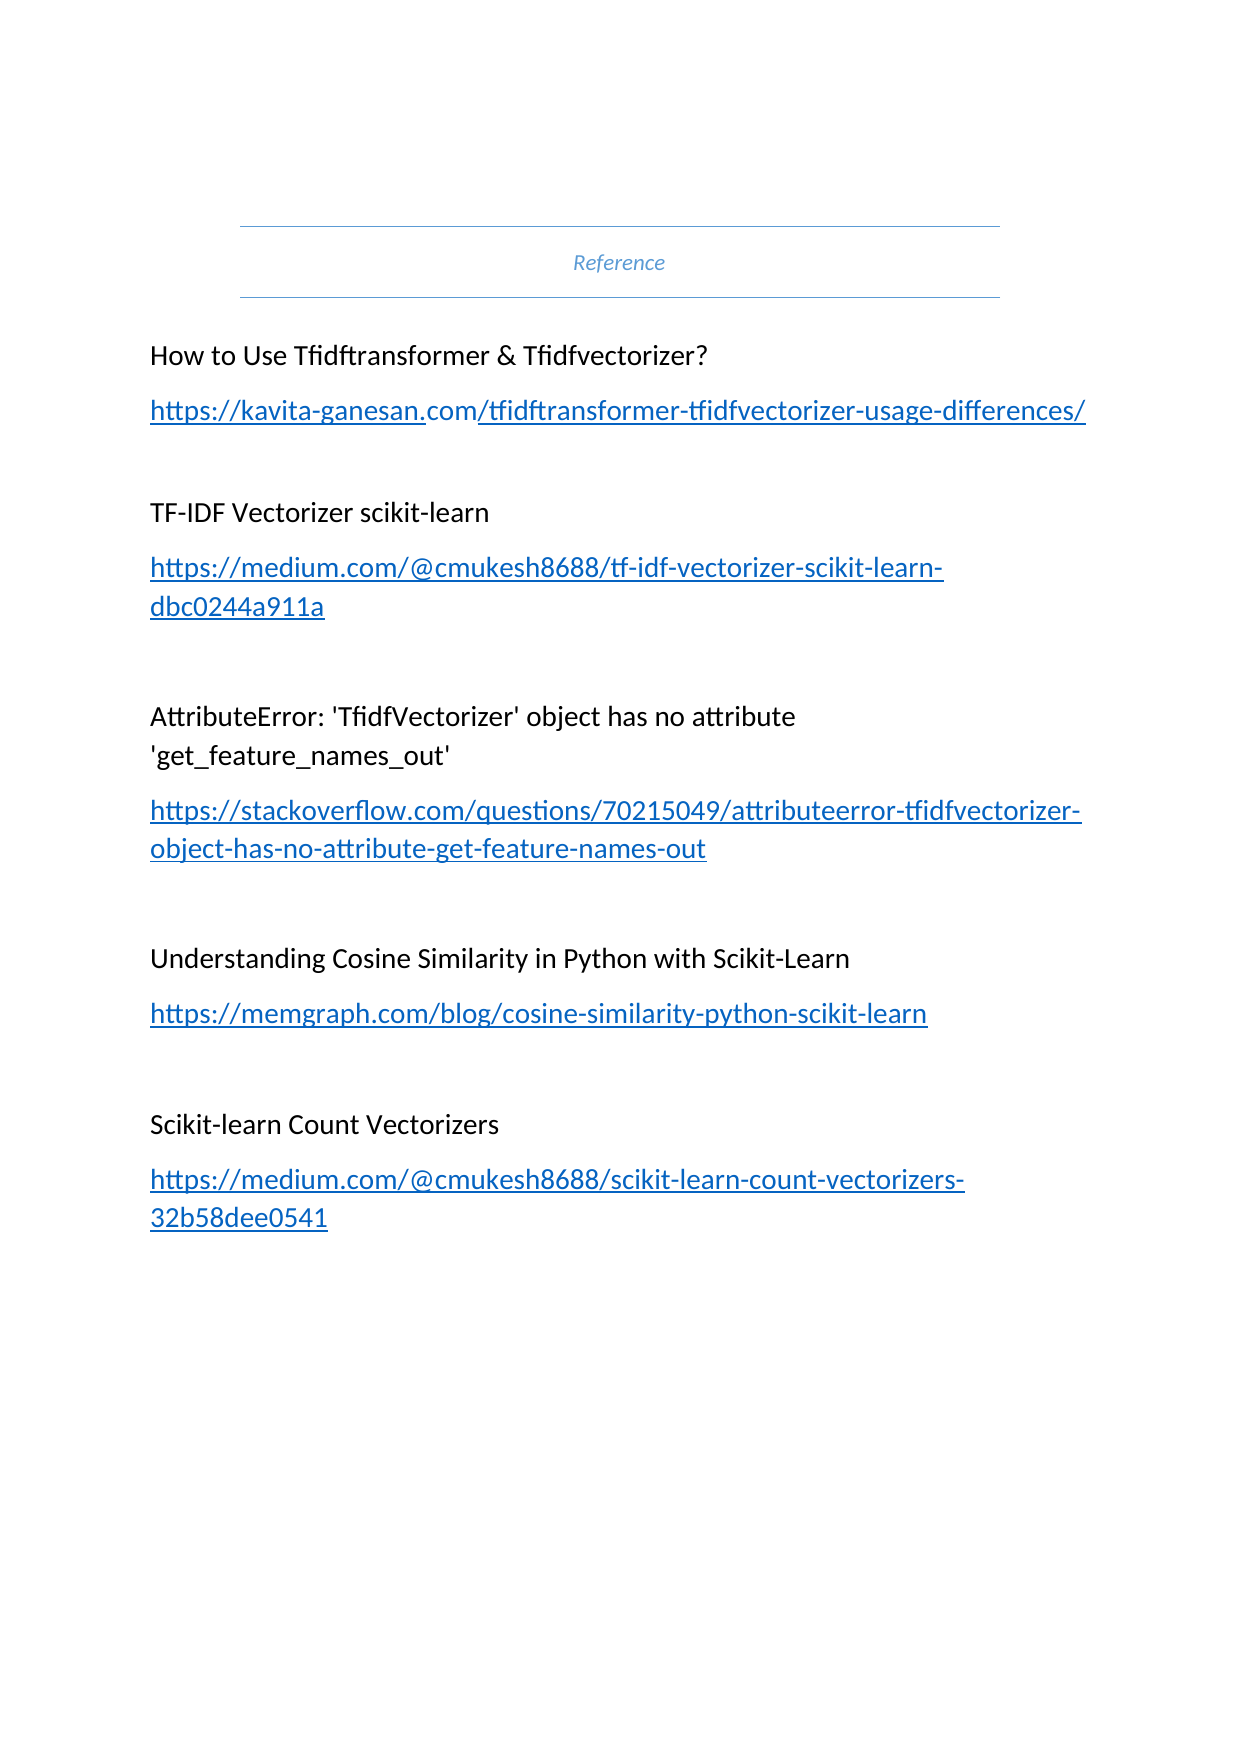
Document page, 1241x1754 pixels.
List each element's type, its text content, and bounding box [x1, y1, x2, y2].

text How to Use Tfidftransformer & Tfidfvectorizer? [150, 337, 1090, 373]
text https://medium.com/@cmukesh8688/scikit-learn-count-vectorizers-32b58dee0541 [150, 1161, 1090, 1235]
text AttributeError: 'TfidfVectorizer' object has no attribute 'get_feature_names_out' [150, 698, 1090, 772]
text https://stackoverflow.com/questions/70215049/attributeerror-tfidfvectorizer-object-has-no-attribute-get-feature-names-out [150, 792, 1090, 866]
text https://kavita-ganesan.com/tfidftransformer-tfidfvectorizer-usage-differences/ [150, 392, 1090, 428]
text Reference [240, 227, 1000, 297]
text Scikit-learn Count Vectorizers [150, 1106, 1090, 1141]
text https://memgraph.com/blog/cosine-similarity-python-scikit-learn [150, 996, 1090, 1031]
text Understanding Cosine Similarity in Python with Scikit-Learn [150, 940, 1090, 976]
text https://medium.com/@cmukesh8688/tf-idf-vectorizer-scikit-learn-dbc0244a911a [150, 549, 1090, 624]
text TF-IDF Vectorizer scikit-learn [150, 494, 1090, 530]
